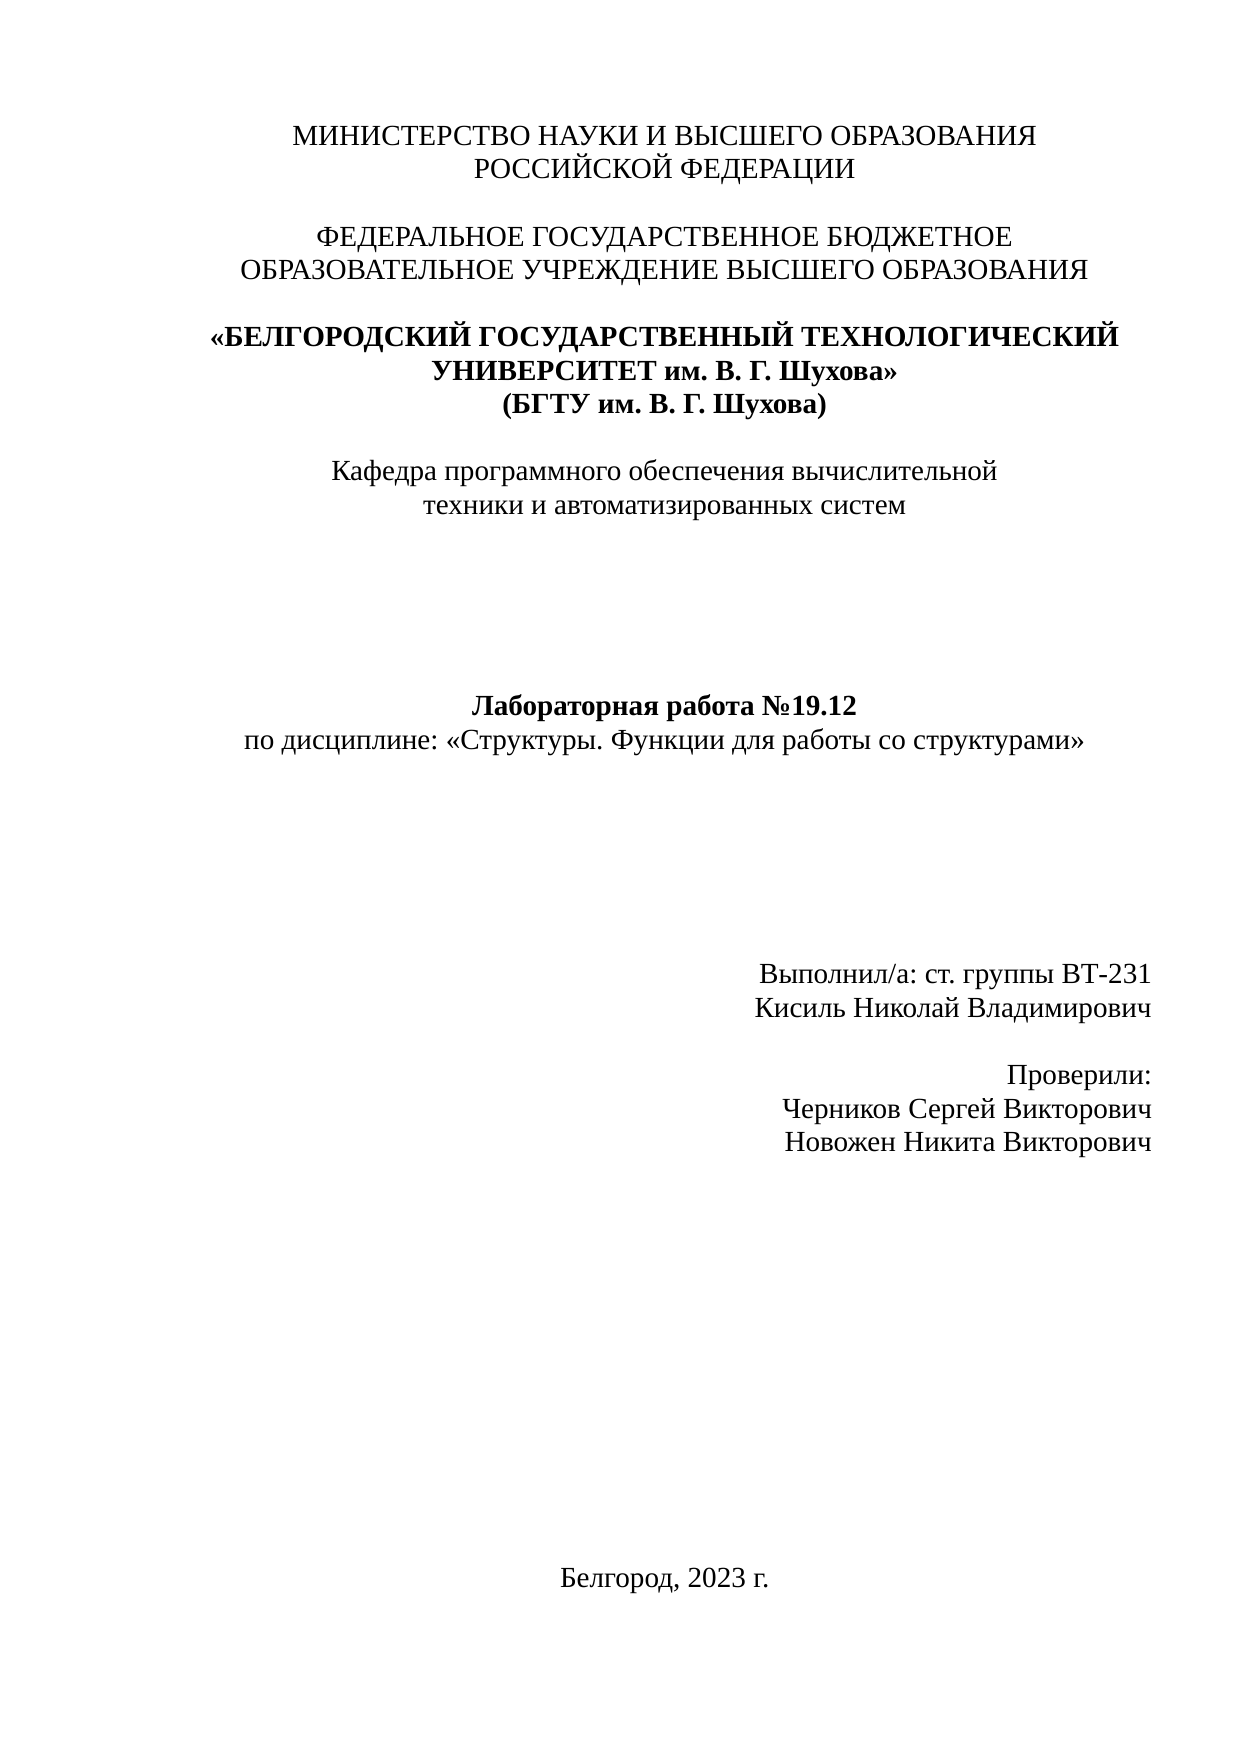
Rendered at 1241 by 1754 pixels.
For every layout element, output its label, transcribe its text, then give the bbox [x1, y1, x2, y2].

text Лабораторная работа №19.12 [177, 688, 1152, 722]
text Кисиль Николай Владимирович [177, 990, 1152, 1024]
text РОССИЙСКОЙ ФЕДЕРАЦИИ [177, 152, 1152, 185]
text Белгород, 2023 г. [177, 1560, 1152, 1594]
text ФЕДЕРАЛЬНОЕ ГОСУДАРСТВЕННОЕ БЮДЖЕТНОЕ ОБРАЗОВАТЕЛЬНОЕ УЧРЕЖДЕНИЕ ВЫСШЕГО ОБРАЗОВАНИЯ [177, 219, 1152, 286]
text (БГТУ им. В. Г. Шухова) [177, 386, 1152, 420]
text техники и автоматизированных систем [177, 487, 1152, 521]
text Кафедра программного обеспечения вычислительной [177, 453, 1152, 487]
text МИНИСТЕРСТВО НАУКИ И ВЫСШЕГО ОБРАЗОВАНИЯ [177, 118, 1152, 152]
text «БЕЛГОРОДСКИЙ ГОСУДАРСТВЕННЫЙ ТЕХНОЛОГИЧЕСКИЙ УНИВЕРСИТЕТ им. В. Г. Шухова» [177, 319, 1152, 386]
text Выполнил/a: ст. группы ВТ-231 [177, 957, 1152, 990]
text Черников Сергей Викторович [177, 1091, 1152, 1124]
text по дисциплине: «Структуры. Функции для работы со структурами» [177, 722, 1152, 755]
text Проверили: [177, 1057, 1152, 1091]
text Новожен Никита Викторович [177, 1124, 1152, 1158]
